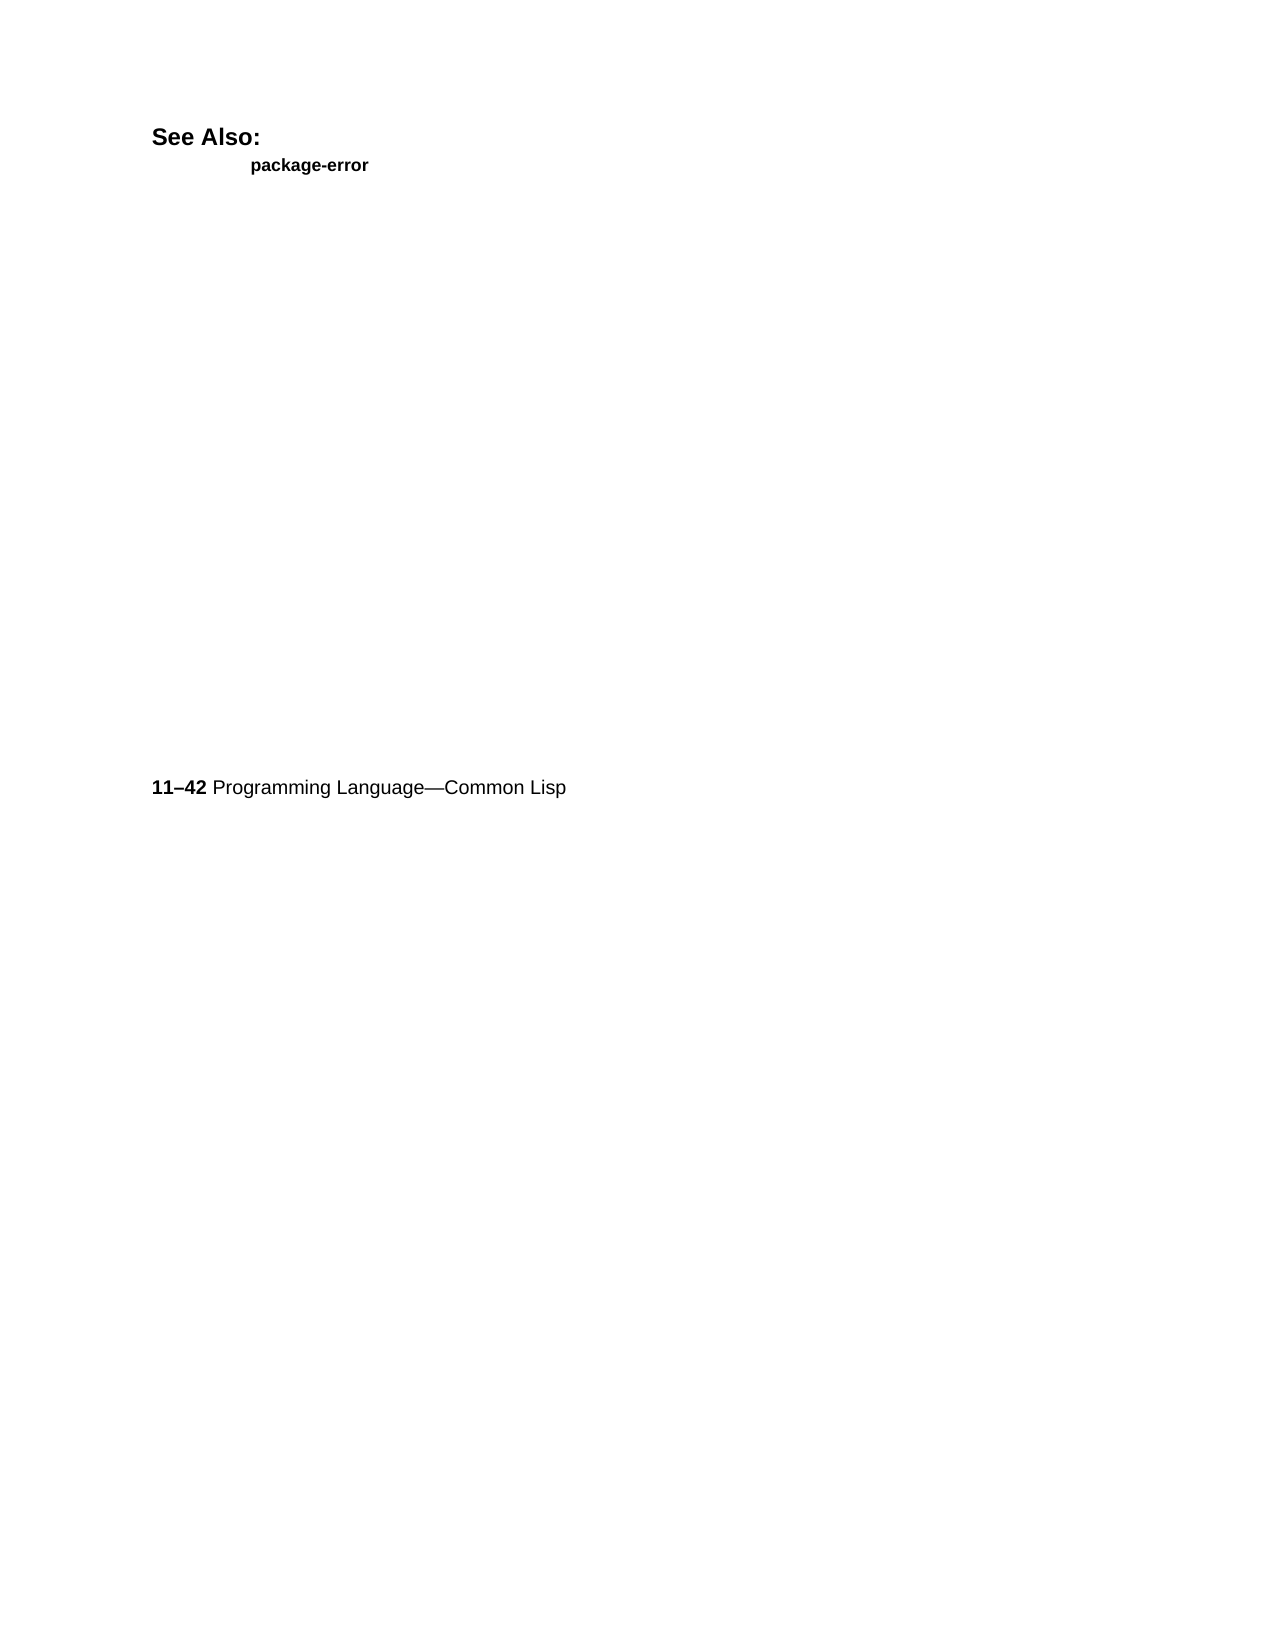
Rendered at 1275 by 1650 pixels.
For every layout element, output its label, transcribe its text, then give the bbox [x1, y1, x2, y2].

text See Also: [152, 123, 1147, 151]
text package-error [250, 155, 1147, 175]
text 11–42 Programming Language—Common Lisp [152, 776, 1147, 798]
